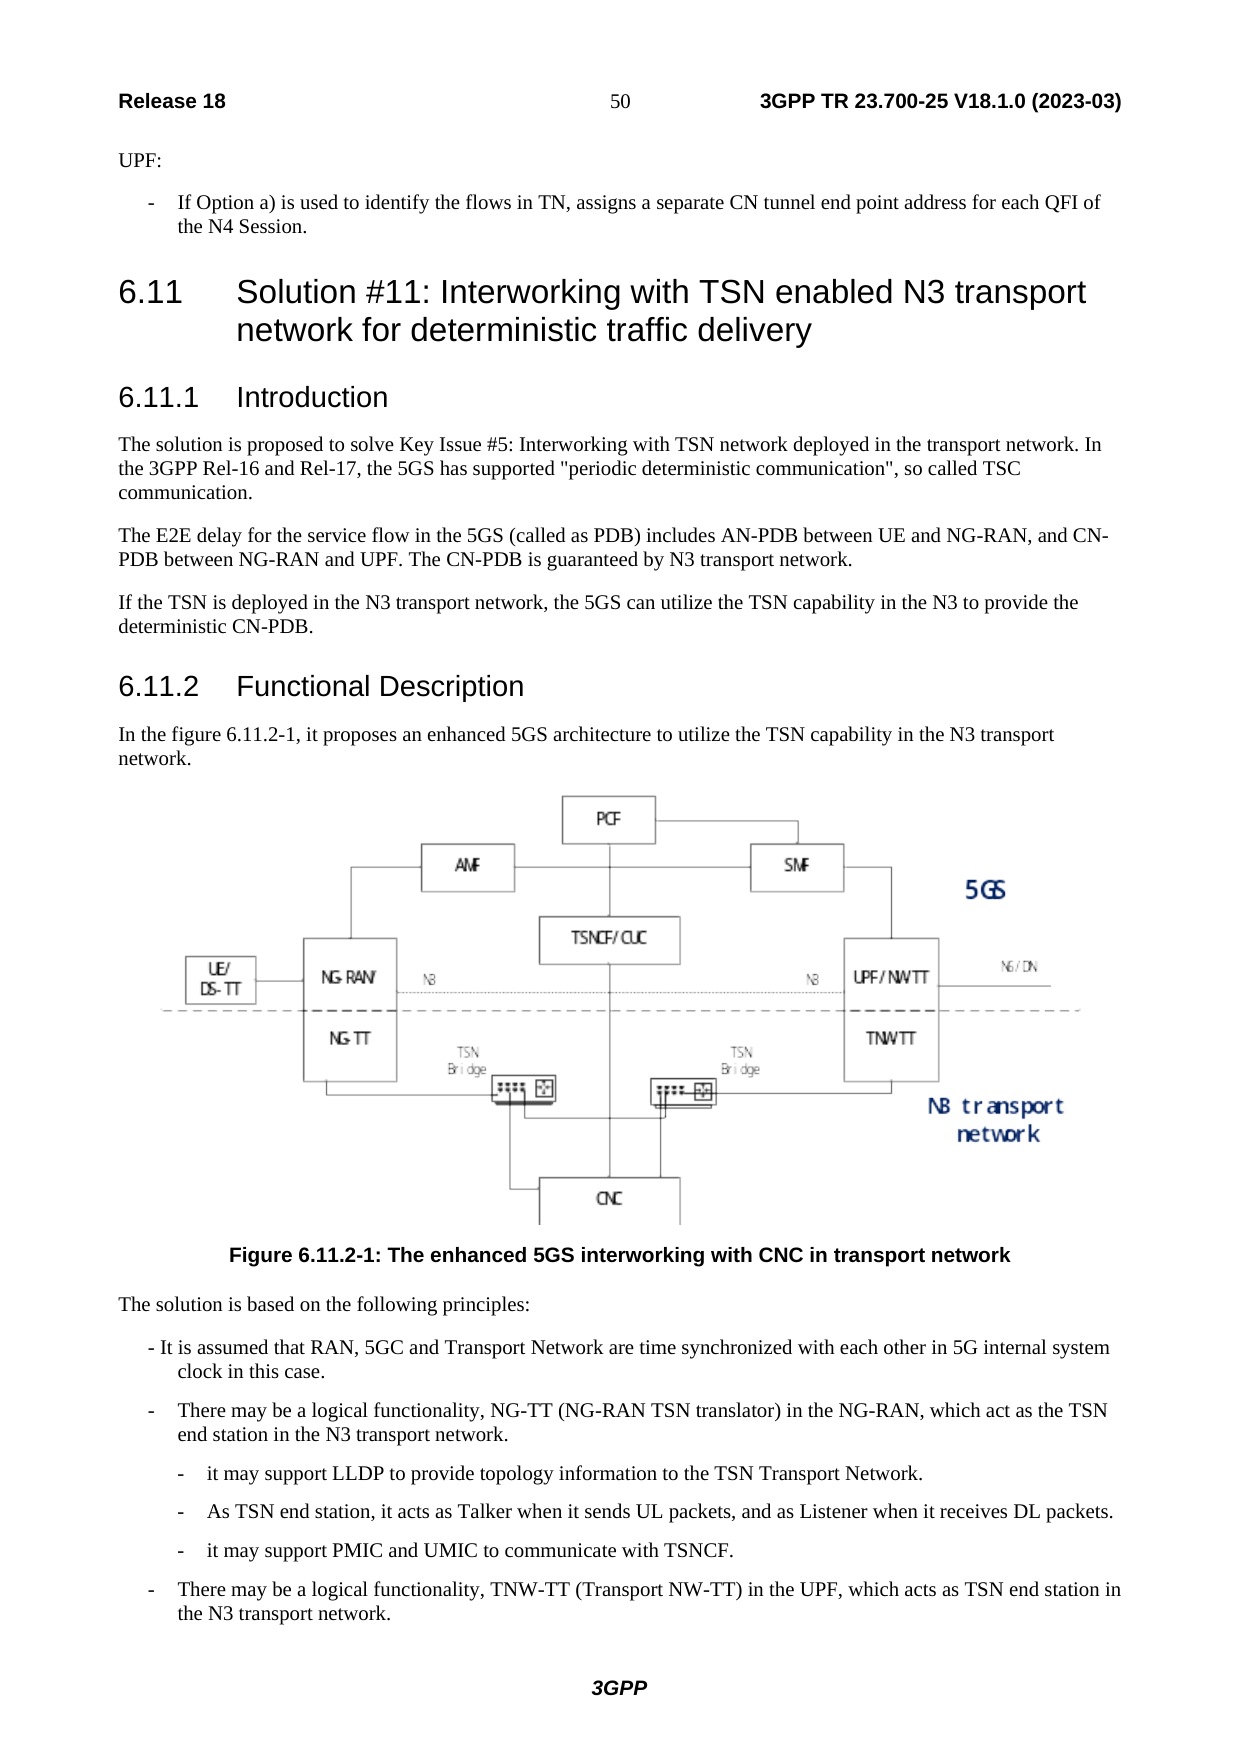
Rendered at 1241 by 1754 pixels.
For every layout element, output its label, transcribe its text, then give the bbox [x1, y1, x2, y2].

text Figure 6.11.2-1: The enhanced 5GS interworking with CNC in transport network [118, 1243, 1122, 1267]
text If the TSN is deployed in the N3 transport network, the 5GS can utilize the TSN capability in the N3 to provide the deterministic CN-PDB. [118, 590, 1122, 638]
text UPF: [118, 147, 1122, 172]
text The solution is proposed to solve Key Issue #5: Interworking with TSN network deployed in the transport network. In the 3GPP Rel-16 and Rel-17, the 5GS has supported "periodic deterministic communication", so called TSC communication. [118, 432, 1122, 504]
text - it may support PMIC and UMIC to communicate with TSNCF. [177, 1538, 1122, 1562]
text - There may be a logical functionality, TNW-TT (Transport NW-TT) in the UPF, which acts as TSN end station in the N3 transport network. [148, 1576, 1122, 1624]
subtitle 6.11 Solution #11: Interworking with TSN enabled N3 transport network for deterministic traffic delivery [118, 272, 1122, 349]
subtitle 6.11.2 Functional Description [118, 669, 1122, 703]
text In the figure 6.11.2-1, it proposes an enhanced 5GS architecture to utilize the TSN capability in the N3 transport network. [118, 722, 1122, 770]
text - As TSN end station, it acts as Talker when it sends UL packets, and as Listener when it receives DL packets. [177, 1499, 1122, 1523]
text - If Option a) is used to identify the flows in TN, assigns a separate CN tunnel end point address for each QFI of the N4 Session. [148, 190, 1122, 238]
text - It is assumed that RAN, 5GC and Transport Network are time synchronized with each other in 5G internal system clock in this case. [148, 1335, 1122, 1383]
text The E2E delay for the service flow in the 5GS (called as PDB) includes AN-PDB between UE and NG-RAN, and CN-PDB between NG-RAN and UPF. The CN-PDB is guaranteed by N3 transport network. [118, 523, 1122, 571]
text - There may be a logical functionality, NG-TT (NG-RAN TSN translator) in the NG-RAN, which act as the TSN end station in the N3 transport network. [148, 1398, 1122, 1446]
text - it may support LLDP to provide topology information to the TSN Transport Network. [177, 1461, 1122, 1484]
subtitle 6.11.1 Introduction [118, 380, 1122, 413]
text The solution is based on the following principles: [118, 1292, 1122, 1316]
